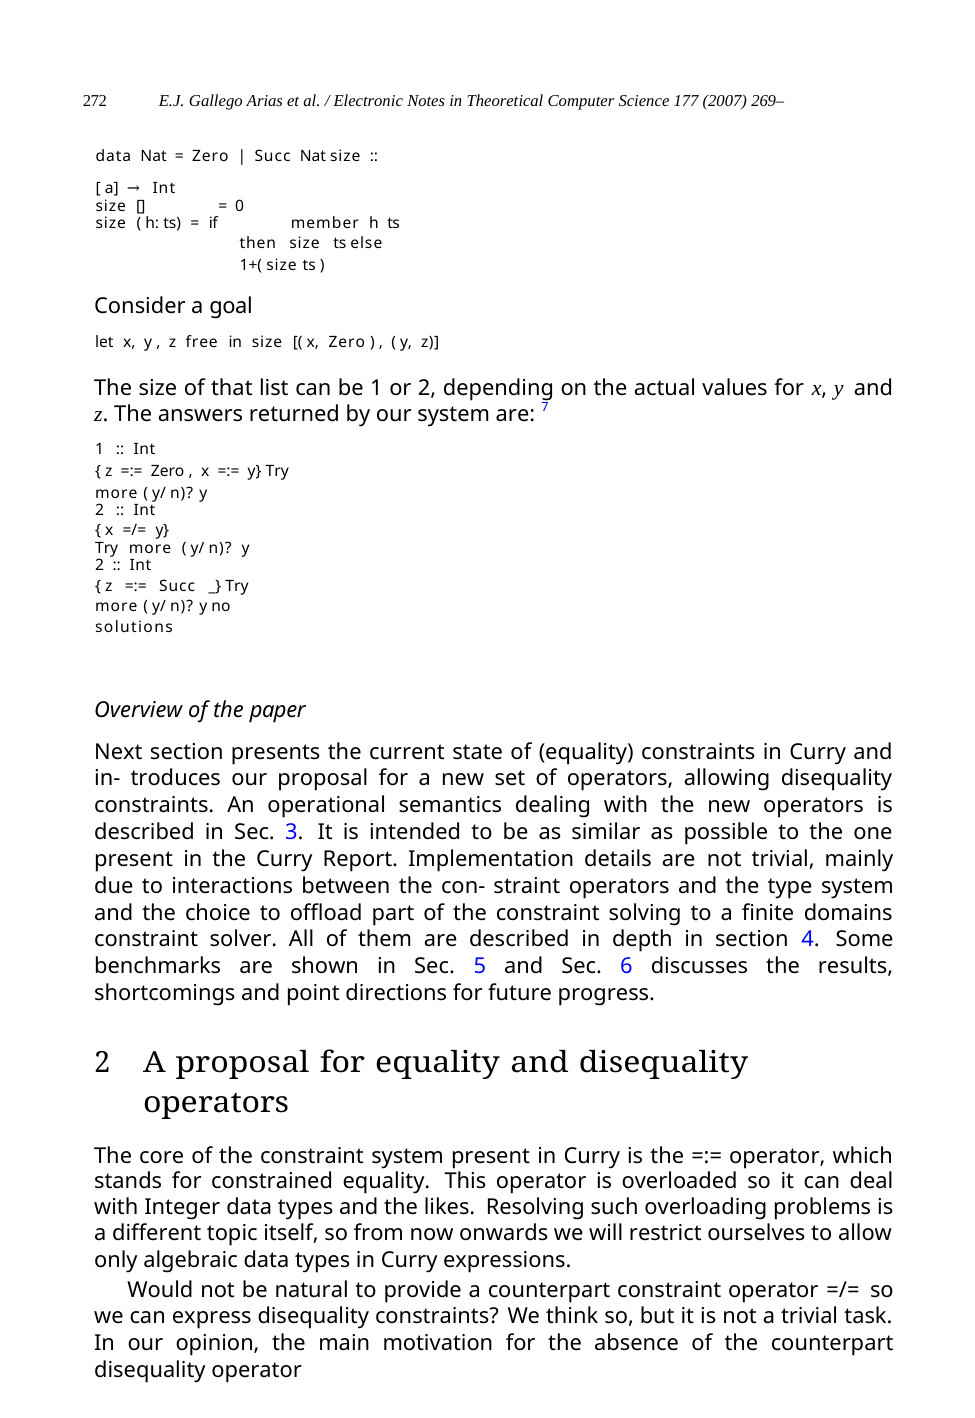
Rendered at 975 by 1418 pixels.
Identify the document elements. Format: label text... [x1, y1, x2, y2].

text size [] = 0 [95, 198, 904, 214]
text data Nat = Zero | Succ Nat size :: [ a] → Int [95, 134, 386, 198]
text Try more ( y/ n)? y [95, 541, 904, 557]
text size ( h: ts) = if member h ts [95, 215, 904, 231]
list :: Int [95, 438, 904, 459]
text The size of that list can be 1 or 2, depending on the actual values for x, y and z. The answers returned by our system are: 7 [94, 375, 893, 427]
text then size ts else 1+( size ts ) [239, 231, 401, 274]
text Next section presents the current state of (equality) constraints in Curry and in- troduces our proposal for a new set of operators, allowing disequality constraints. An operational semantics dealing with the new operators is described in Sec. 3. It is intended to be as similar as possible to the one present in the Curry Report. Implementation details are not trivial, mainly due to interactions between the con- straint operators and the type system and the choice to offload part of the constraint solving to a finite domains constraint solver. All of them are described in depth in section 4. Some benchmarks are shown in Sec. 5 and Sec. 6 discusses the results, shortcomings and point directions for future progress. [94, 738, 893, 1007]
list :: Int [95, 503, 904, 519]
subtitle A proposal for equality and disequality operators [94, 1041, 904, 1121]
text { x =/= y} [95, 519, 904, 540]
text Overview of the paper [94, 694, 904, 724]
text { z =:= Zero , x =:= y} Try more ( y/ n)? y [95, 459, 321, 503]
text Would not be natural to provide a counterpart constraint operator =/= so we can express disequality constraints? We think so, but it is not a trivial task. In our opinion, the main motivation for the absence of the counterpart disequality operator [94, 1276, 893, 1383]
text 2 :: Int [95, 557, 904, 574]
text The core of the constraint system present in Curry is the =:= operator, which stands for constrained equality. This operator is overloaded so it can deal with Integer data types and the likes. Resolving such overloading problems is a different topic itself, so from now onwards we will restrict ourselves to allow only algebraic data types in Curry expressions. [94, 1142, 893, 1273]
text { z =:= Succ _} Try more ( y/ n)? y no solutions [95, 574, 268, 637]
text Consider a goal [94, 290, 904, 319]
text let x, y , z free in size [( x, Zero ) , ( y, z)] [95, 331, 904, 352]
